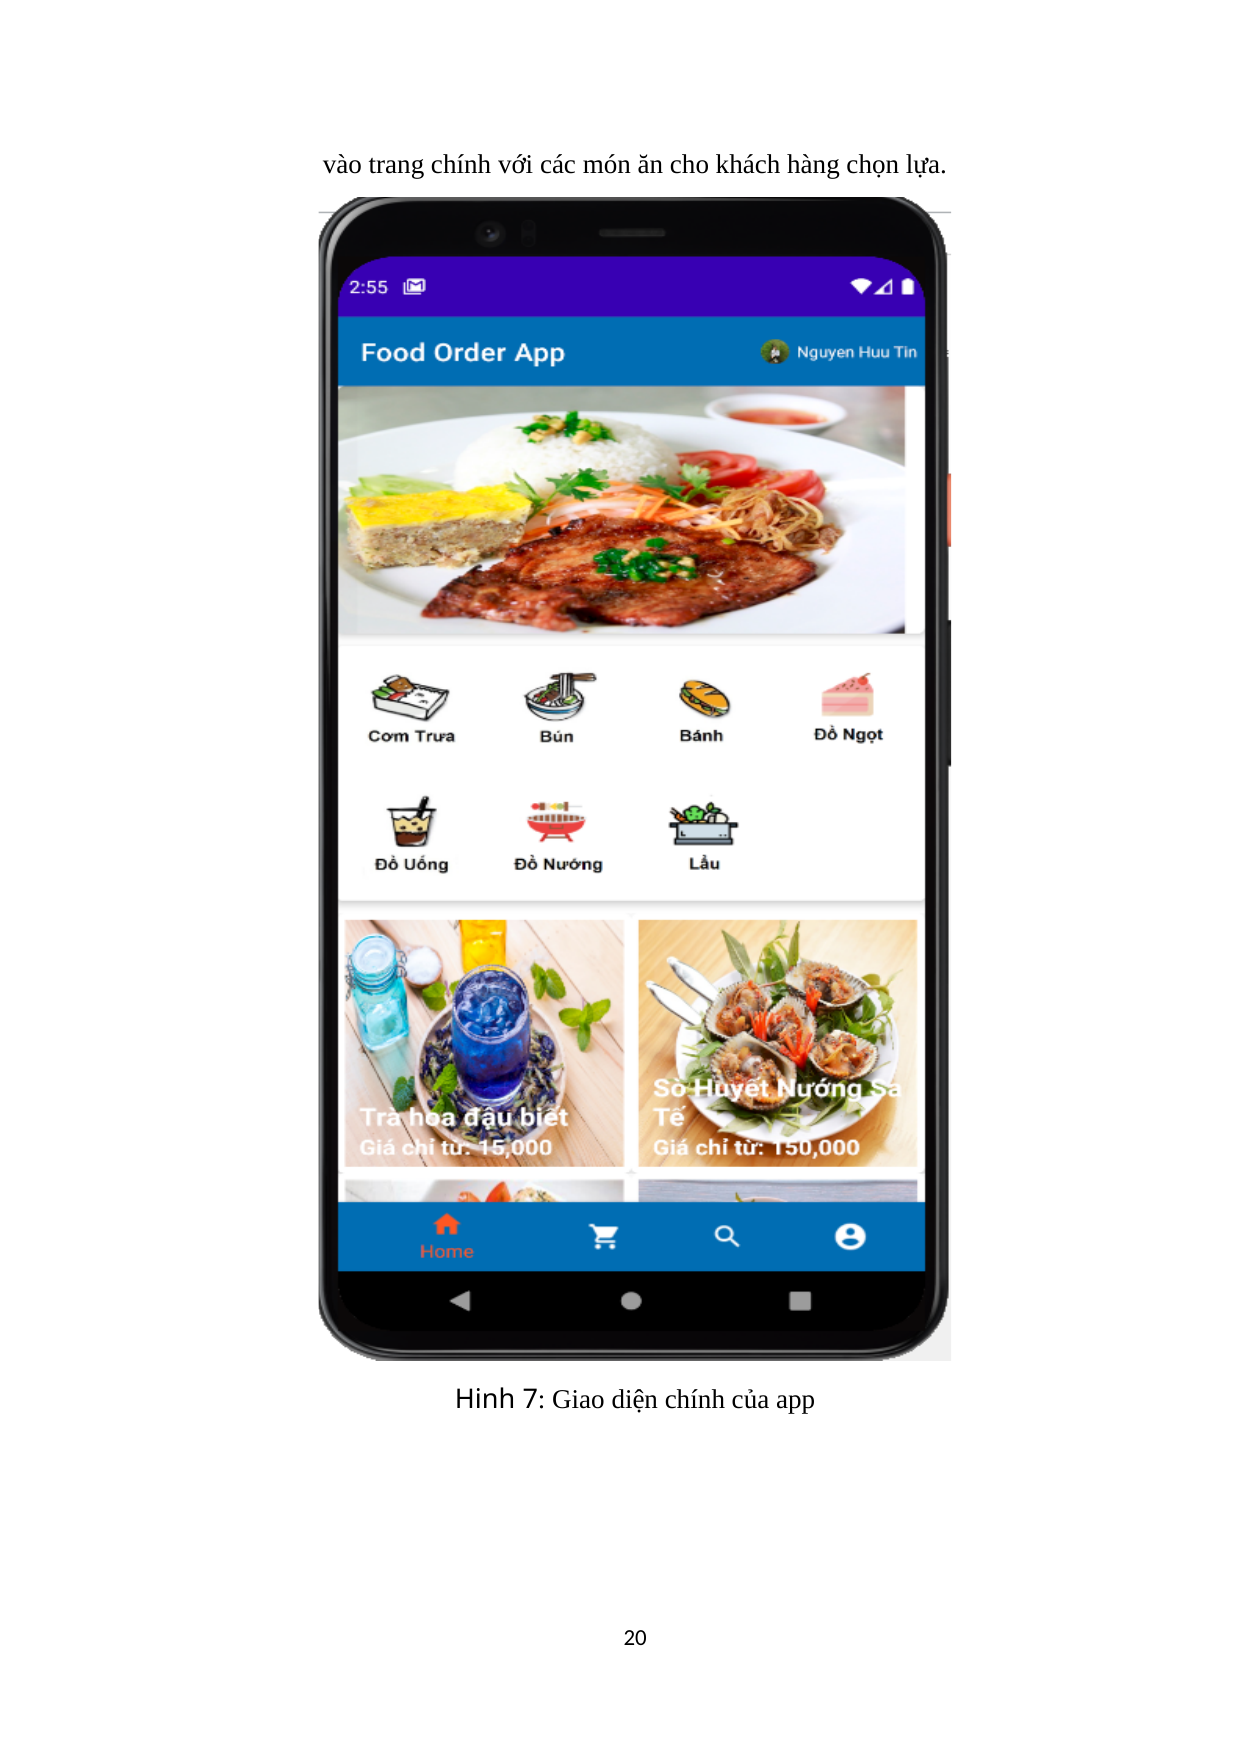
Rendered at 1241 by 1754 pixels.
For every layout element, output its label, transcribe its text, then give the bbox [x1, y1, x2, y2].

list Hinh 7: Giao diện chính của app [177, 1379, 1092, 1416]
picture [318, 197, 952, 1361]
